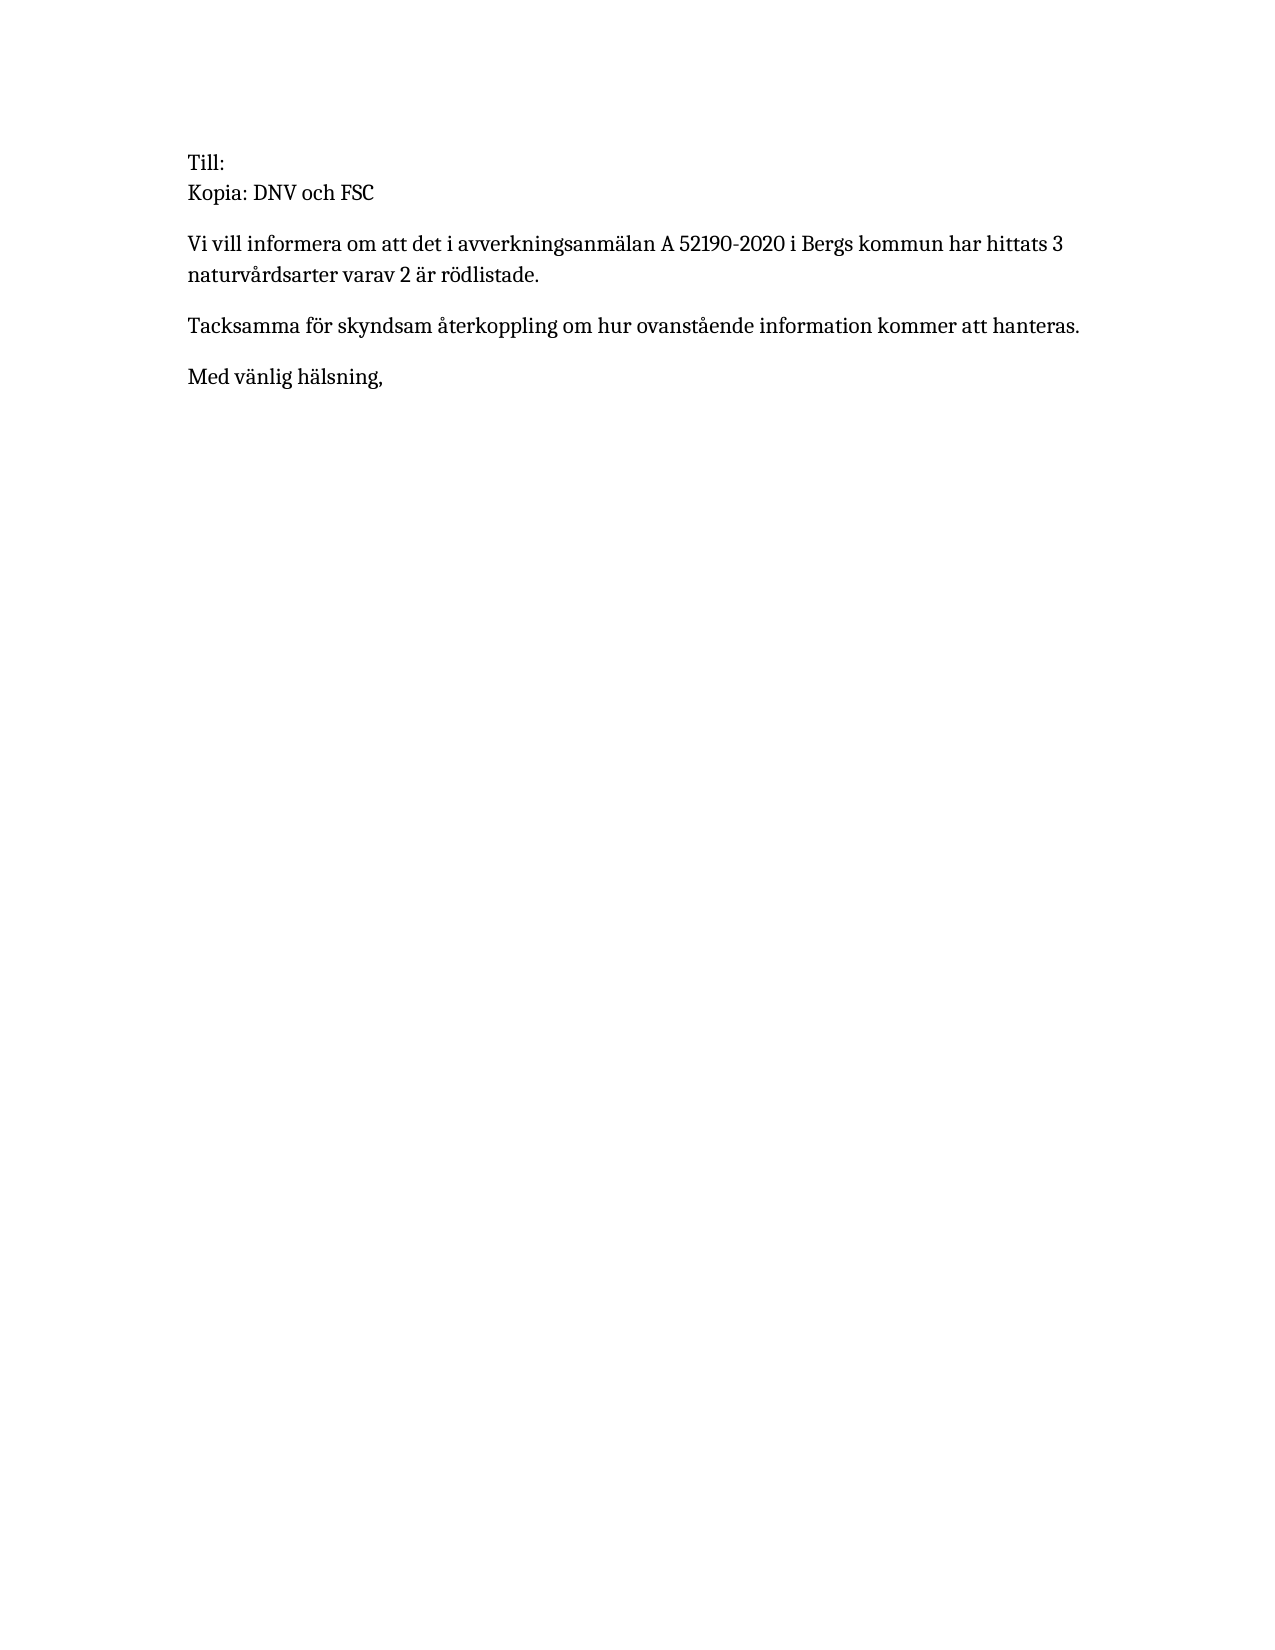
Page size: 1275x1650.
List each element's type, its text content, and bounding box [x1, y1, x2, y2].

text Vi vill informera om att det i avverkningsanmälan A 52190-2020 i Bergs kommun har hittats 3 naturvårdsarter varav 2 är rödlistade. [187, 231, 1087, 288]
text Till: Kopia: DNV och FSC [187, 150, 1087, 207]
text Med vänlig hälsning, [187, 363, 1087, 420]
text Tacksamma för skyndsam återkoppling om hur ovanstående information kommer att hanteras. [187, 312, 1087, 339]
